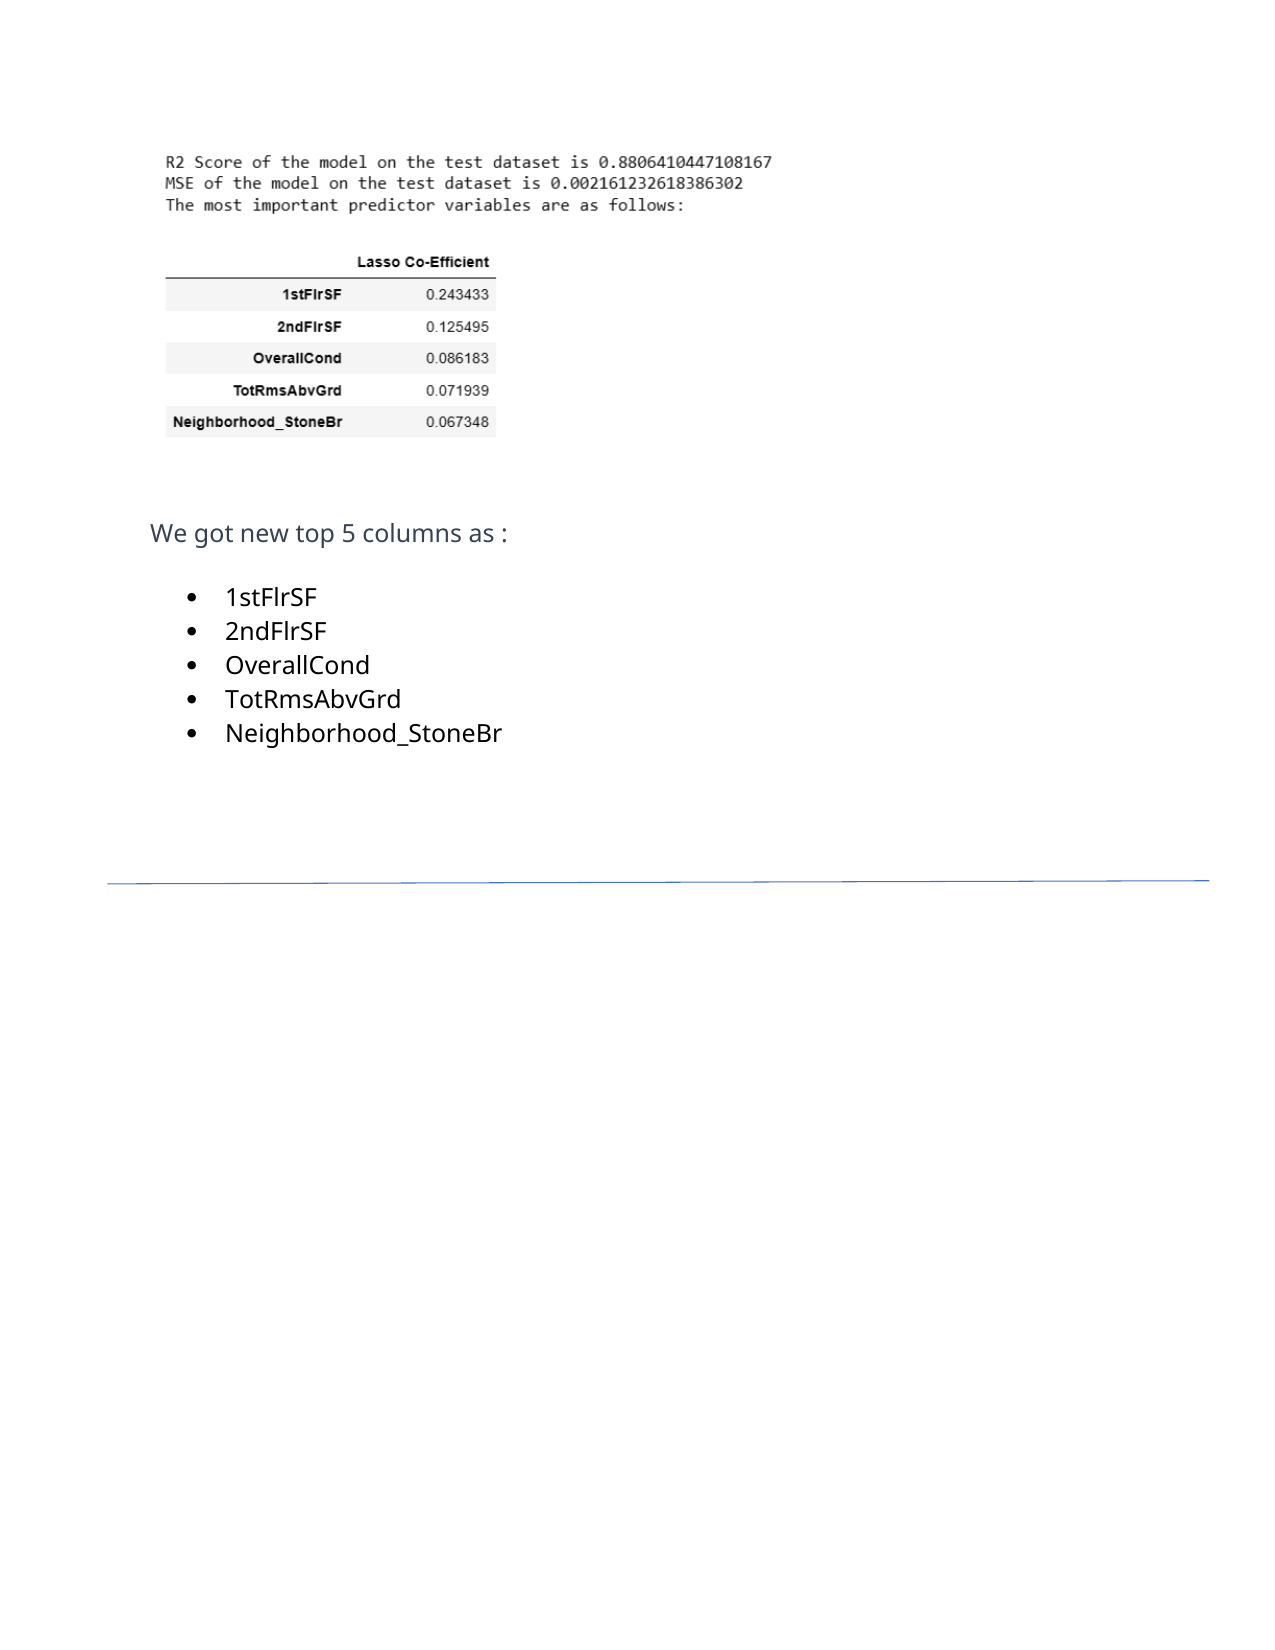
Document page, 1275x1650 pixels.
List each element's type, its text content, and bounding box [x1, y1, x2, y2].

list 1stFlrSF [187, 579, 1125, 613]
text We got new top 5 columns as : [150, 500, 1125, 550]
list OverallCond [187, 647, 1125, 681]
picture [150, 150, 811, 450]
list 2ndFlrSF [187, 613, 1125, 647]
list Neighborhood_StoneBr [187, 715, 1125, 749]
list TotRmsAbvGrd [187, 681, 1125, 715]
